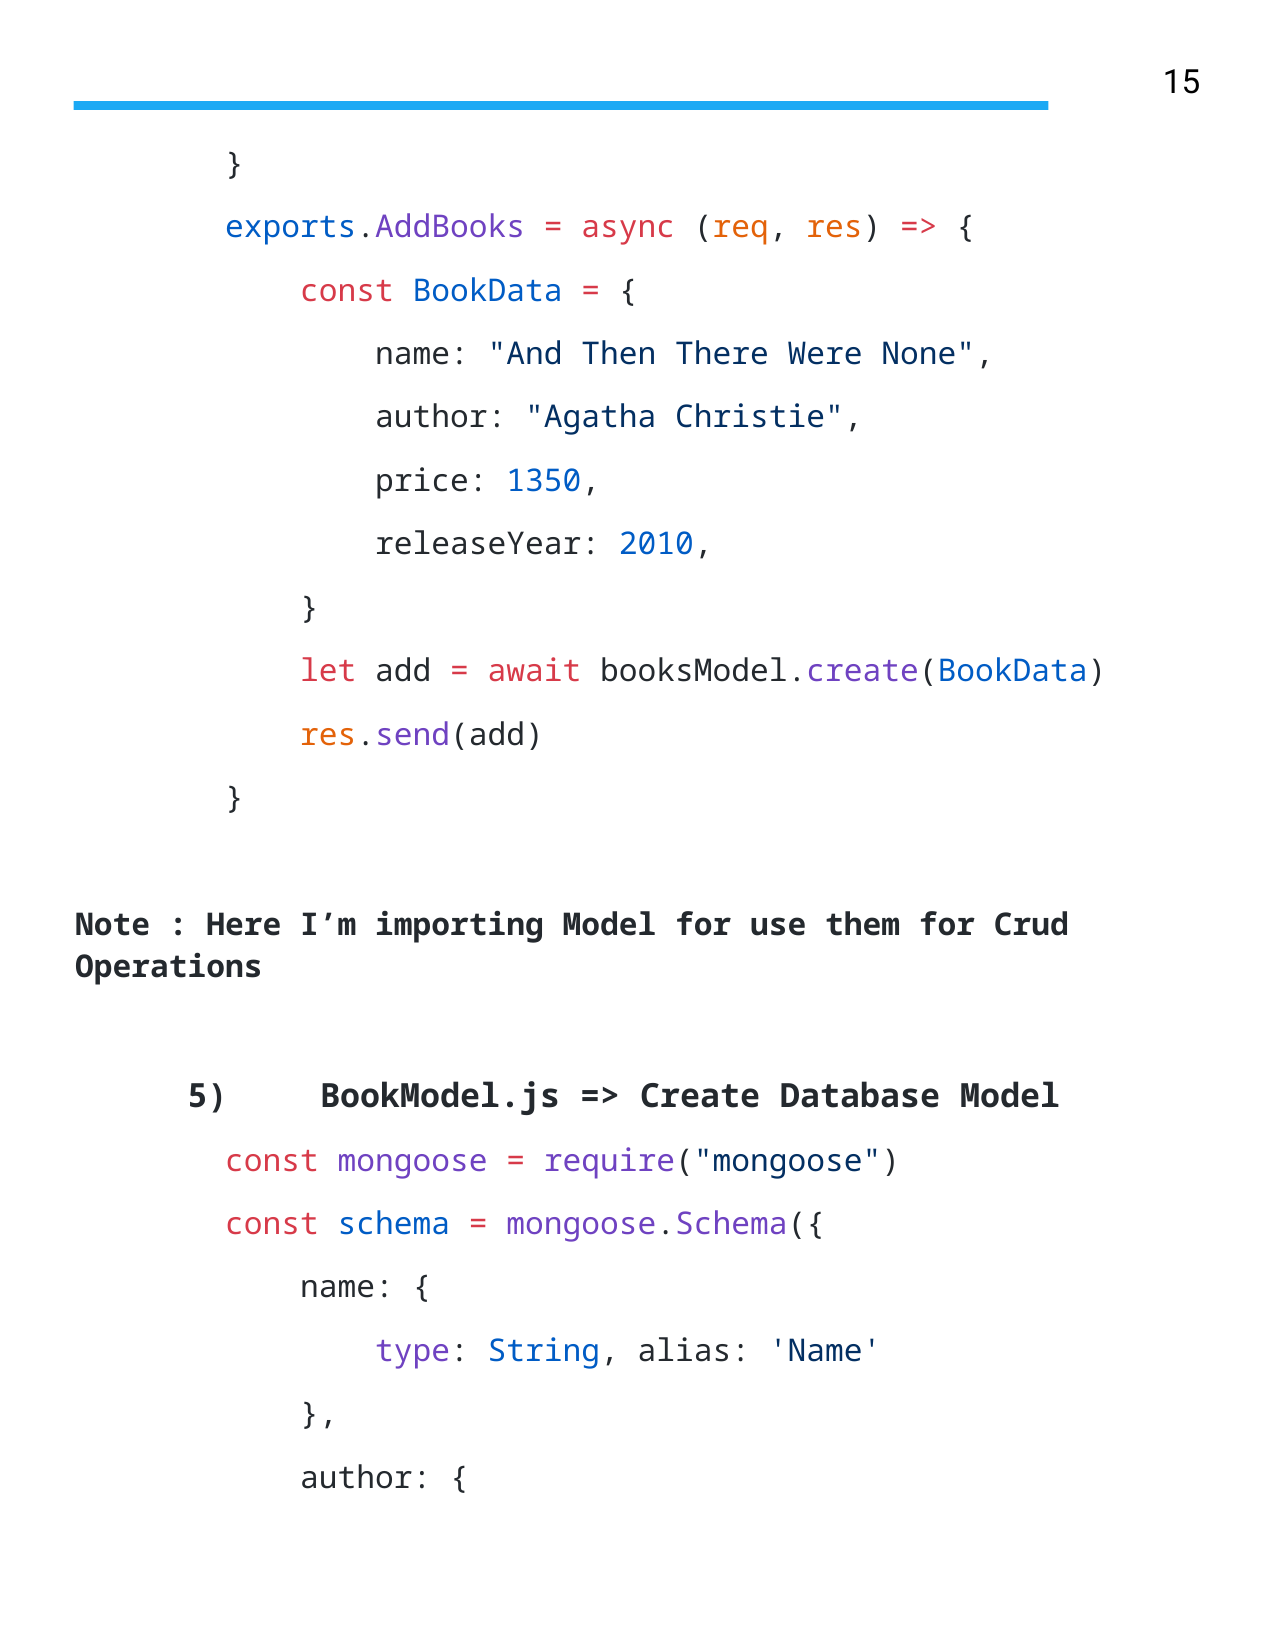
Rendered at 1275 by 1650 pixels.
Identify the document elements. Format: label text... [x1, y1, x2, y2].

text releaseYear: 2010, [225, 521, 1200, 564]
text let add = await booksModel.create(BookData) [225, 648, 1200, 691]
text name: { [225, 1264, 1200, 1307]
picture [73, 101, 1049, 110]
text res.send(add) [225, 712, 1200, 754]
text } [225, 141, 1200, 183]
text price: 1350, [225, 458, 1200, 500]
text Note : Here I’m importing Model for use them for Crud Operations [75, 902, 1200, 987]
text } [225, 585, 1200, 627]
text } [225, 775, 1200, 818]
text const schema = mongoose.Schema({ [225, 1201, 1200, 1244]
text name: "And Then There Were None", [225, 331, 1200, 373]
text exports.AddBooks = async (req, res) => { [225, 204, 1200, 247]
list BookModel.js => Create Database Model [187, 1071, 1200, 1117]
text author: { [225, 1455, 1200, 1497]
text type: String, alias: 'Name' [225, 1328, 1200, 1371]
text const mongoose = require("mongoose") [225, 1138, 1200, 1180]
text }, [225, 1391, 1200, 1434]
text author: "Agatha Christie", [225, 394, 1200, 437]
text const BookData = { [225, 267, 1200, 310]
